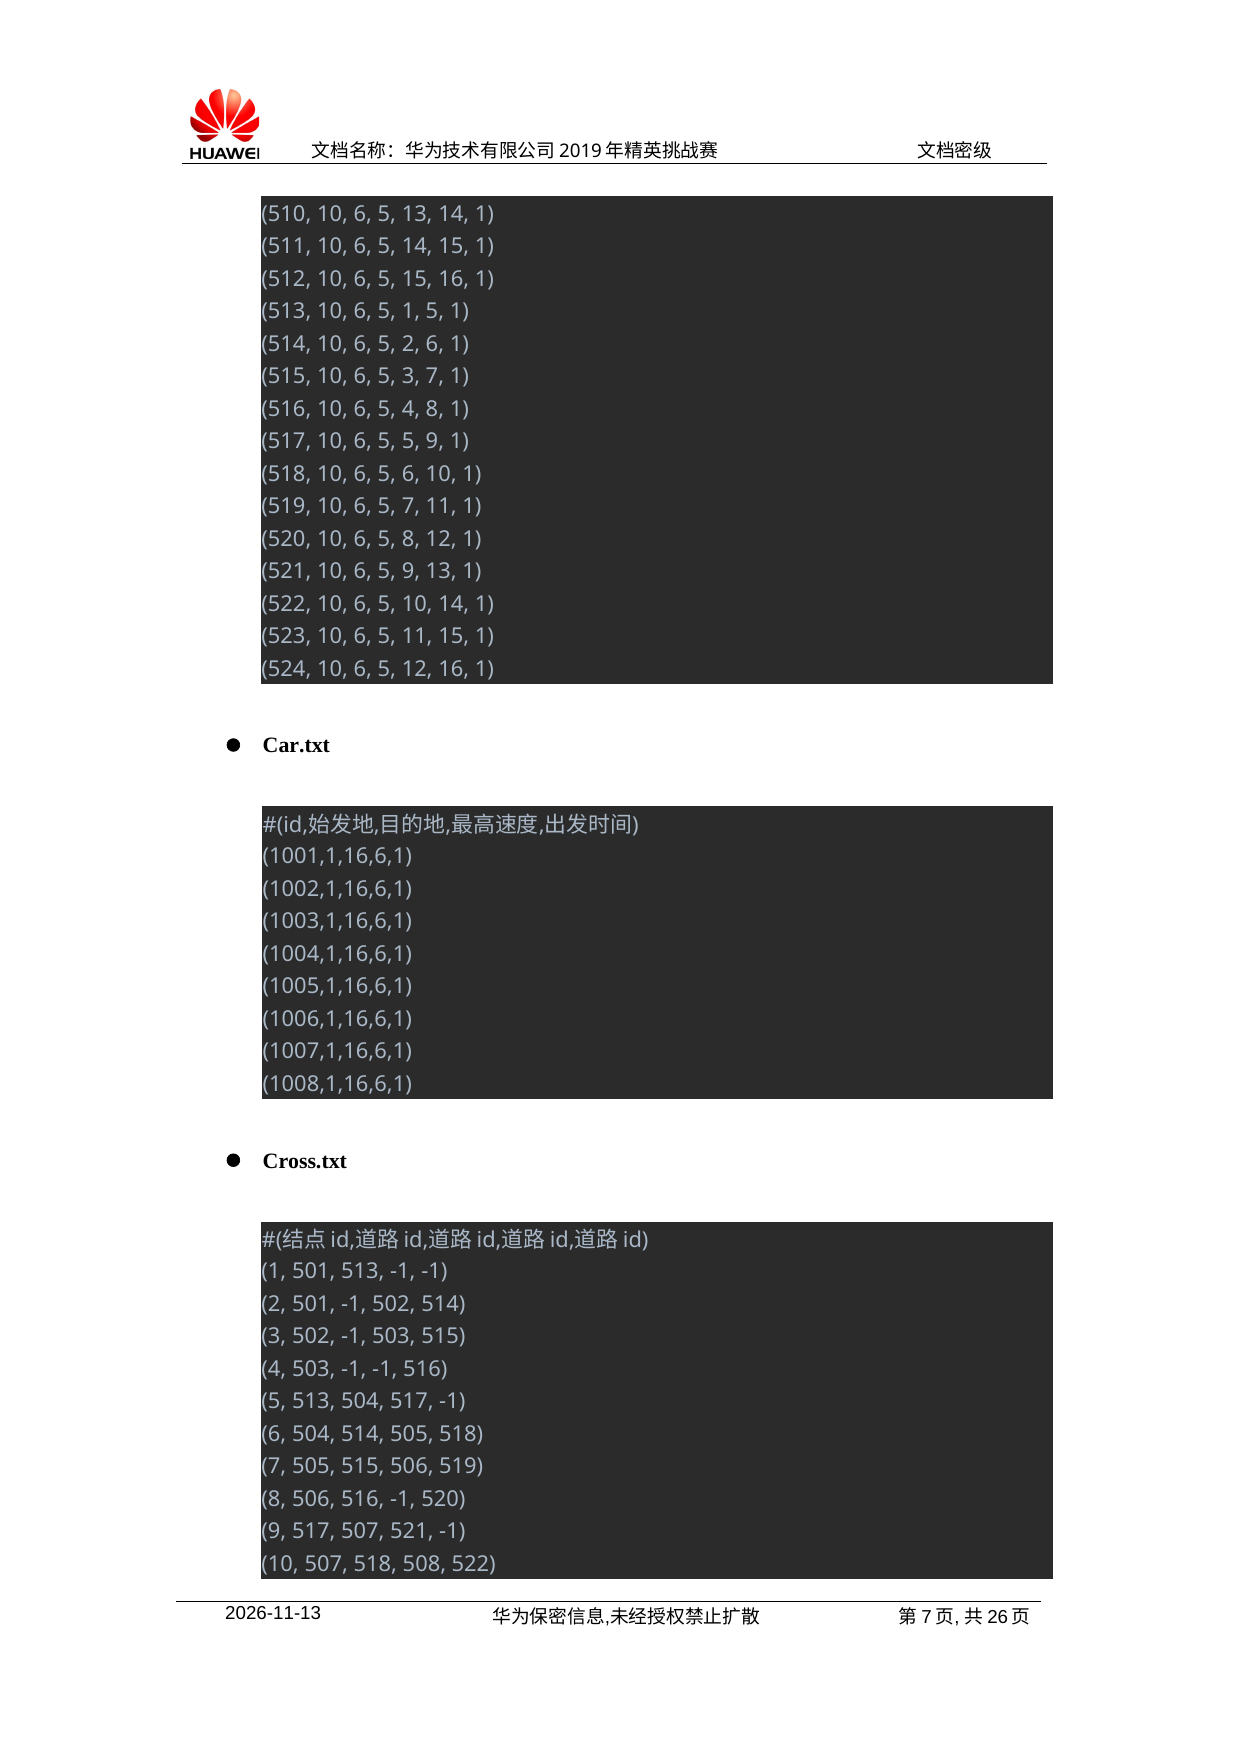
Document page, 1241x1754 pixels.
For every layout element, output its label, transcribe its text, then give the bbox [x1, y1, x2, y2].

list Cross.txt [225, 1144, 1053, 1177]
list Car.txt [225, 729, 1053, 761]
picture [190, 89, 260, 159]
text #(id,始发地,目的地,最高速度,出发时间) (1001,1,16,6,1) (1002,1,16,6,1) (1003,1,16,6,1) (1004,1,16,6,1) (1005,1,16,6,1) (1006,1,16,6,1) (1007,1,16,6,1) (1008,1,16,6,1) [262, 806, 1053, 1099]
